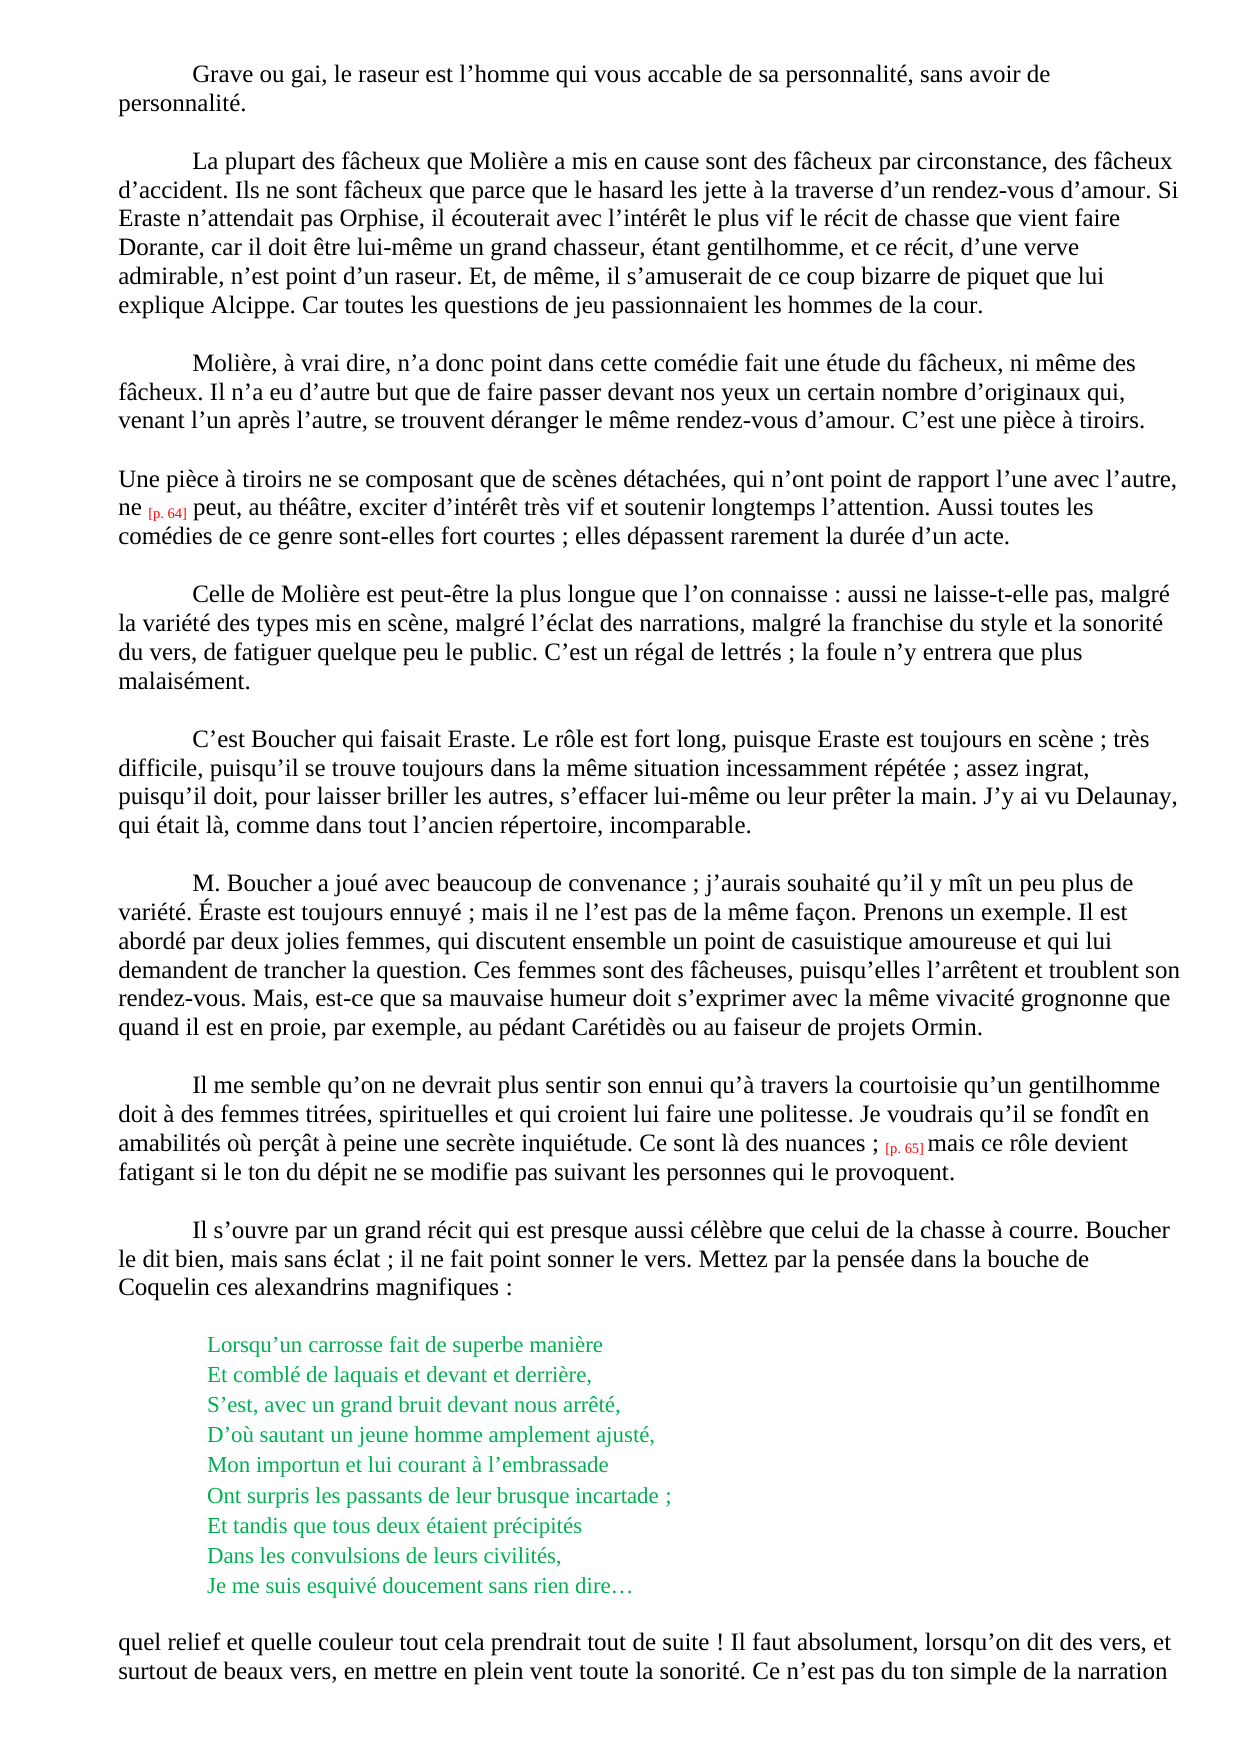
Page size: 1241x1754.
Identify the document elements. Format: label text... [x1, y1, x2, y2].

text Lorsqu’un carrosse fait de superbe manière [207, 1331, 1181, 1357]
text Et comblé de laquais et devant et derrière, [207, 1361, 1181, 1387]
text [118, 1627, 1181, 1685]
text S’est, avec un grand bruit devant nous arrêté, [207, 1391, 1181, 1417]
text La plupart des fâcheux que Molière a mis en cause sont des fâcheux par circonstance, des fâcheux d’accident. Ils ne sont fâcheux que parce que le hasard les jette à la traverse d’un rendez-vous d’amour. Si Eraste n’attendait pas Orphise, il écouterait avec l’intérêt le plus vif le récit de chasse que vient faire Dorante, car il doit être lui-même un grand chasseur, étant gentilhomme, et ce récit, d’une verve admirable, n’est point d’un raseur. Et, de même, il s’amuserait de ce coup bizarre de piquet que lui explique Alcippe. Car toutes les questions de jeu passionnaient les hommes de la cour. [118, 146, 1181, 318]
text Ont surpris les passants de leur brusque incartade ; [207, 1482, 1181, 1508]
text Dans les convulsions de leurs civilités, [207, 1542, 1181, 1568]
text Mon importun et lui courant à l’embrassade [207, 1451, 1181, 1478]
text D’où sautant un jeune homme amplement ajusté, [207, 1421, 1181, 1448]
text Grave ou gai, le raseur est l’homme qui vous accable de sa personnalité, sans avoir de personnalité. [118, 59, 1181, 117]
text Il me semble qu’on ne devrait plus sentir son ennui qu’à travers la courtoisie qu’un gentilhomme doit à des femmes titrées, spirituelles et qui croient lui faire une politesse. Je voudrais qu’il se fondît en amabilités où perçât à peine une secrète inquiétude. Ce sont là des nuances ; [p. 65] mais ce rôle devient fatigant si le ton du dépit ne se modifie pas suivant les personnes qui le provoquent. [118, 1070, 1181, 1185]
text M. Boucher a joué avec beaucoup de convenance ; j’aurais souhaité qu’il y mît un peu plus de variété. Éraste est toujours ennuyé ; mais il ne l’est pas de la même façon. Prenons un exemple. Il est abordé par deux jolies femmes, qui discutent ensemble un point de casuistique amoureuse et qui lui demandent de trancher la question. Ces femmes sont des fâcheuses, puisqu’elles l’arrêtent et troublent son rendez-vous. Mais, est-ce que sa mauvaise humeur doit s’exprimer avec la même vivacité grognonne que quand il est en proie, par exemple, au pédant Carétidès ou au faiseur de projets Ormin. [118, 868, 1181, 1041]
text Et tandis que tous deux étaient précipités [207, 1512, 1181, 1538]
text Molière, à vrai dire, n’a donc point dans cette comédie fait une étude du fâcheux, ni même des fâcheux. Il n’a eu d’autre but que de faire passer devant nos yeux un certain nombre d’originaux qui, venant l’un après l’autre, se trouvent déranger le même rendez-vous d’amour. C’est une pièce à tiroirs. [118, 348, 1181, 434]
text Je me suis esquivé doucement sans rien dire… [207, 1572, 1181, 1599]
text Celle de Molière est peut-être la plus longue que l’on connaisse : aussi ne laisse-t-elle pas, malgré la variété des types mis en scène, malgré l’éclat des narrations, malgré la franchise du style et la sonorité du vers, de fatiguer quelque peu le public. C’est un régal de lettrés ; la foule n’y entrera que plus malaisément. [118, 579, 1181, 694]
text C’est Boucher qui faisait Eraste. Le rôle est fort long, puisque Eraste est toujours en scène ; très difficile, puisqu’il se trouve toujours dans la même situation incessamment répétée ; assez ingrat, puisqu’il doit, pour laisser briller les autres, s’effacer lui-même ou leur prêter la main. J’y ai vu Delaunay, qui était là, comme dans tout l’ancien répertoire, incomparable. [118, 724, 1181, 839]
text Il s’ouvre par un grand récit qui est presque aussi célèbre que celui de la chasse à courre. Boucher le dit bien, mais sans éclat ; il ne fait point sonner le vers. Mettez par la pensée dans la bouche de Coquelin ces alexandrins magnifiques : [118, 1215, 1181, 1301]
text Une pièce à tiroirs ne se composant que de scènes détachées, qui n’ont point de rapport l’une avec l’autre, ne [p. 64] peut, au théâtre, exciter d’intérêt très vif et soutenir longtemps l’attention. Aussi toutes les comédies de ce genre sont-elles fort courtes ; elles dépassent rarement la durée d’un acte. [118, 464, 1181, 550]
